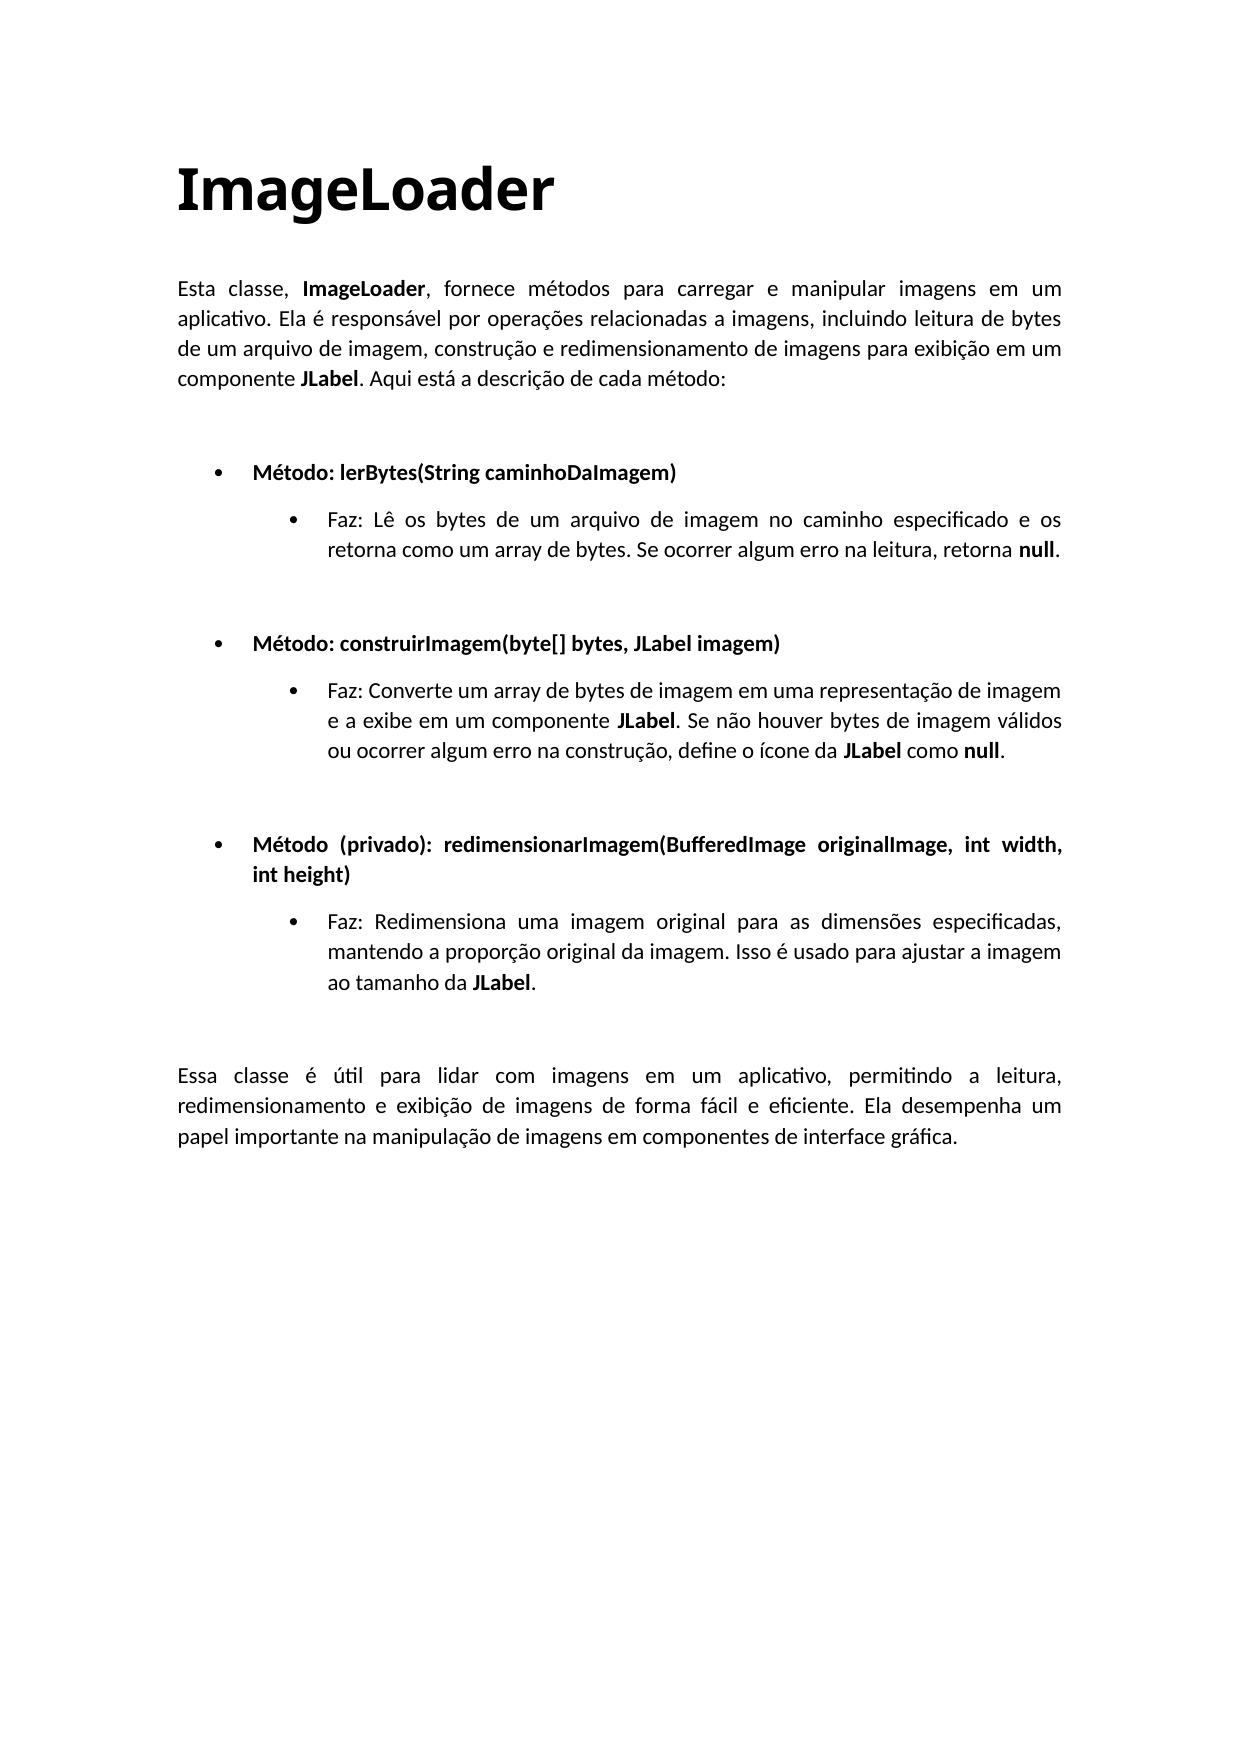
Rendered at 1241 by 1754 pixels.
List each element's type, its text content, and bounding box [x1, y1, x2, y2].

text Essa classe é útil para lidar com imagens em um aplicativo, permitindo a leitura, redimensionamento e exibição de imagens de forma fácil e eficiente. Ela desempenha um papel importante na manipulação de imagens em componentes de interface gráfica. [177, 1061, 1063, 1150]
title ImageLoader [177, 148, 1063, 227]
list Faz: Converte um array de bytes de imagem em uma representação de imagem e a exibe em um componente JLabel. Se não houver bytes de imagem válidos ou ocorrer algum erro na construção, define o ícone da JLabel como null. [290, 676, 1063, 764]
list Faz: Redimensiona uma imagem original para as dimensões especificadas, mantendo a proporção original da imagem. Isso é usado para ajustar a imagem ao tamanho da JLabel. [290, 907, 1063, 996]
list Método: lerBytes(String caminhoDaImagem) [215, 458, 1063, 486]
list Faz: Lê os bytes de um arquivo de imagem no caminho especificado e os retorna como um array de bytes. Se ocorrer algum erro na leitura, retorna null. [290, 505, 1063, 563]
text Esta classe, ImageLoader, fornece métodos para carregar e manipular imagens em um aplicativo. Ela é responsável por operações relacionadas a imagens, incluindo leitura de bytes de um arquivo de imagem, construção e redimensionamento de imagens para exibição em um componente JLabel. Aqui está a descrição de cada método: [177, 274, 1063, 393]
list Método: construirImagem(byte[] bytes, JLabel imagem) [215, 629, 1063, 657]
list Método (privado): redimensionarImagem(BufferedImage originalImage, int width, int height) [215, 830, 1063, 888]
